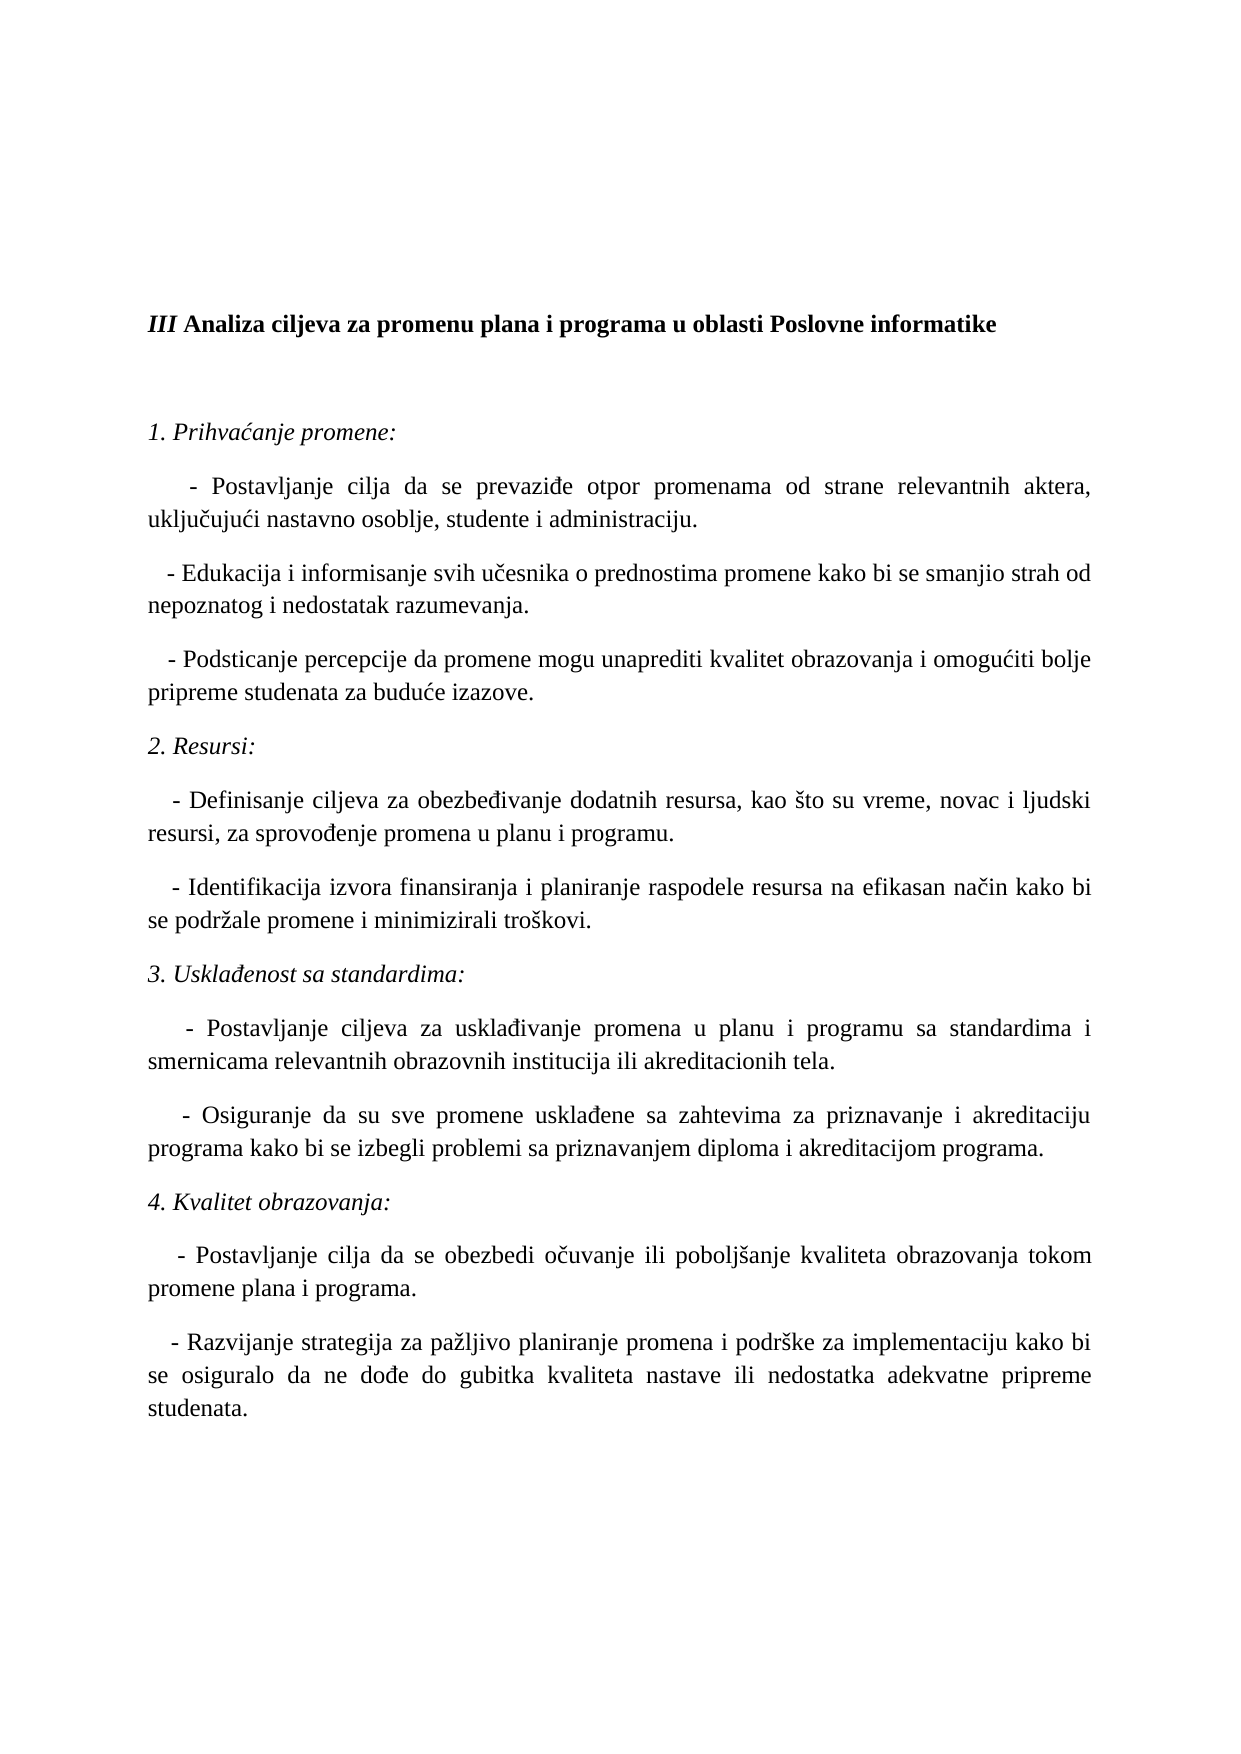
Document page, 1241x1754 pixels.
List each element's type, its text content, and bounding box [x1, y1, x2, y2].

text - Podsticanje percepcije da promene mogu unaprediti kvalitet obrazovanja i omogućiti bolje pripreme studenata za buduće izazove. [148, 644, 1093, 706]
text - Razvijanje strategija za pažljivo planiranje promena i podrške za implementaciju kako bi se osiguralo da ne dođe do gubitka kvaliteta nastave ili nedostatka adekvatne pripreme studenata. [148, 1327, 1093, 1422]
text 1. Prihvaćanje promene: [148, 417, 1093, 446]
text - Definisanje ciljeva za obezbeđivanje dodatnih resursa, kao što su vreme, novac i ljudski resursi, za sprovođenje promena u planu i programu. [148, 785, 1093, 847]
text 3. Usklađenost sa standardima: [148, 959, 1093, 988]
text - Postavljanje ciljeva za usklađivanje promena u planu i programu sa standardima i smernicama relevantnih obrazovnih institucija ili akreditacionih tela. [148, 1013, 1093, 1074]
text - Postavljanje cilja da se obezbedi očuvanje ili poboljšanje kvaliteta obrazovanja tokom promene plana i programa. [148, 1240, 1093, 1302]
text 4. Kvalitet obrazovanja: [148, 1187, 1093, 1215]
text - Osiguranje da su sve promene usklađene sa zahtevima za priznavanje i akreditaciju programa kako bi se izbegli problemi sa priznavanjem diploma i akreditacijom programa. [148, 1100, 1093, 1161]
text 2. Resursi: [148, 731, 1093, 760]
text - Postavljanje cilja da se prevaziđe otpor promenama od strane relevantnih aktera, uključujući nastavno osoblje, studente i administraciju. [148, 471, 1093, 532]
text - Identifikacija izvora finansiranja i planiranje raspodele resursa na efikasan način kako bi se podržale promene i minimizirali troškovi. [148, 872, 1093, 934]
text - Edukacija i informisanje svih učesnika o prednostima promene kako bi se smanjio strah od nepoznatog i nedostatak razumevanja. [148, 558, 1093, 619]
text III Analiza ciljeva za promenu plana i programa u oblasti Poslovne informatike [148, 309, 1093, 338]
